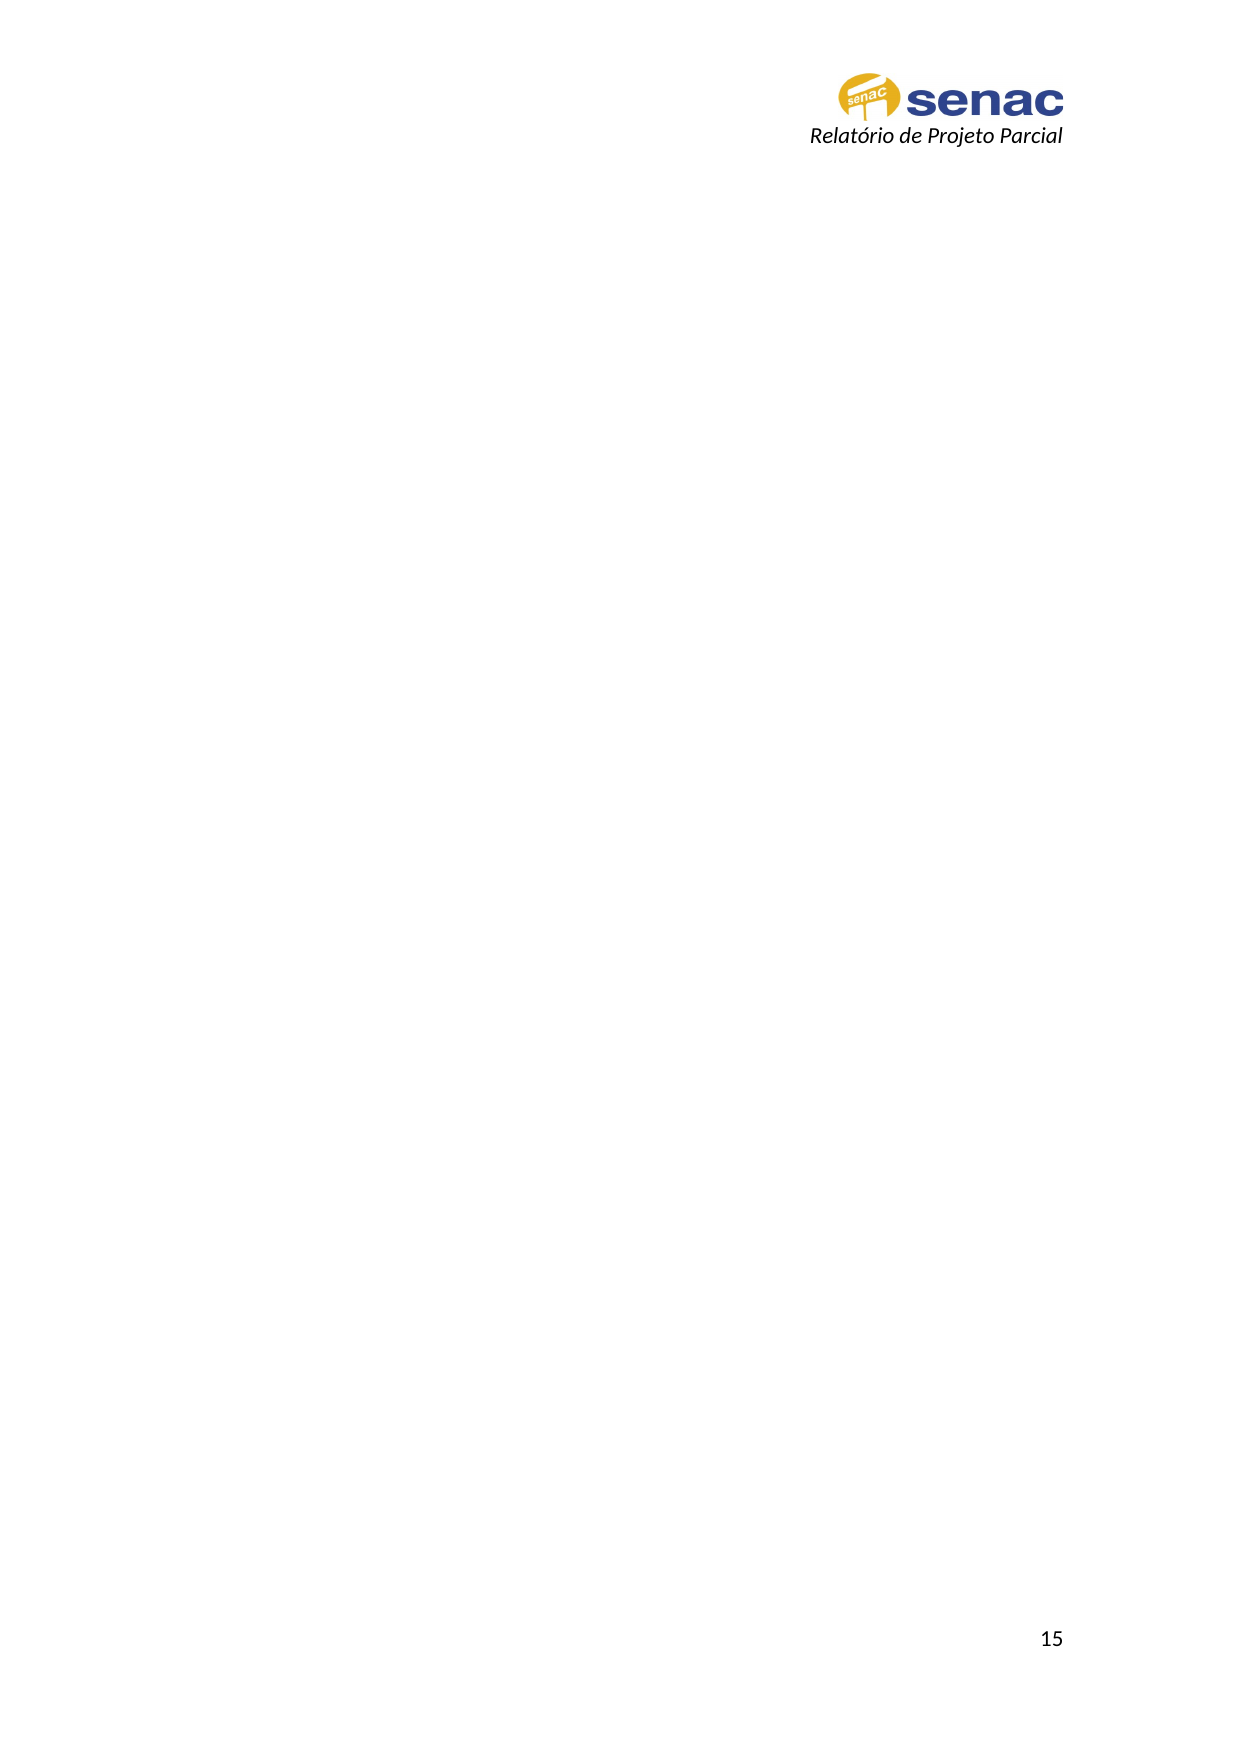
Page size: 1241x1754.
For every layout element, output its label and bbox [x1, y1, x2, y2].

picture [838, 73, 1064, 121]
